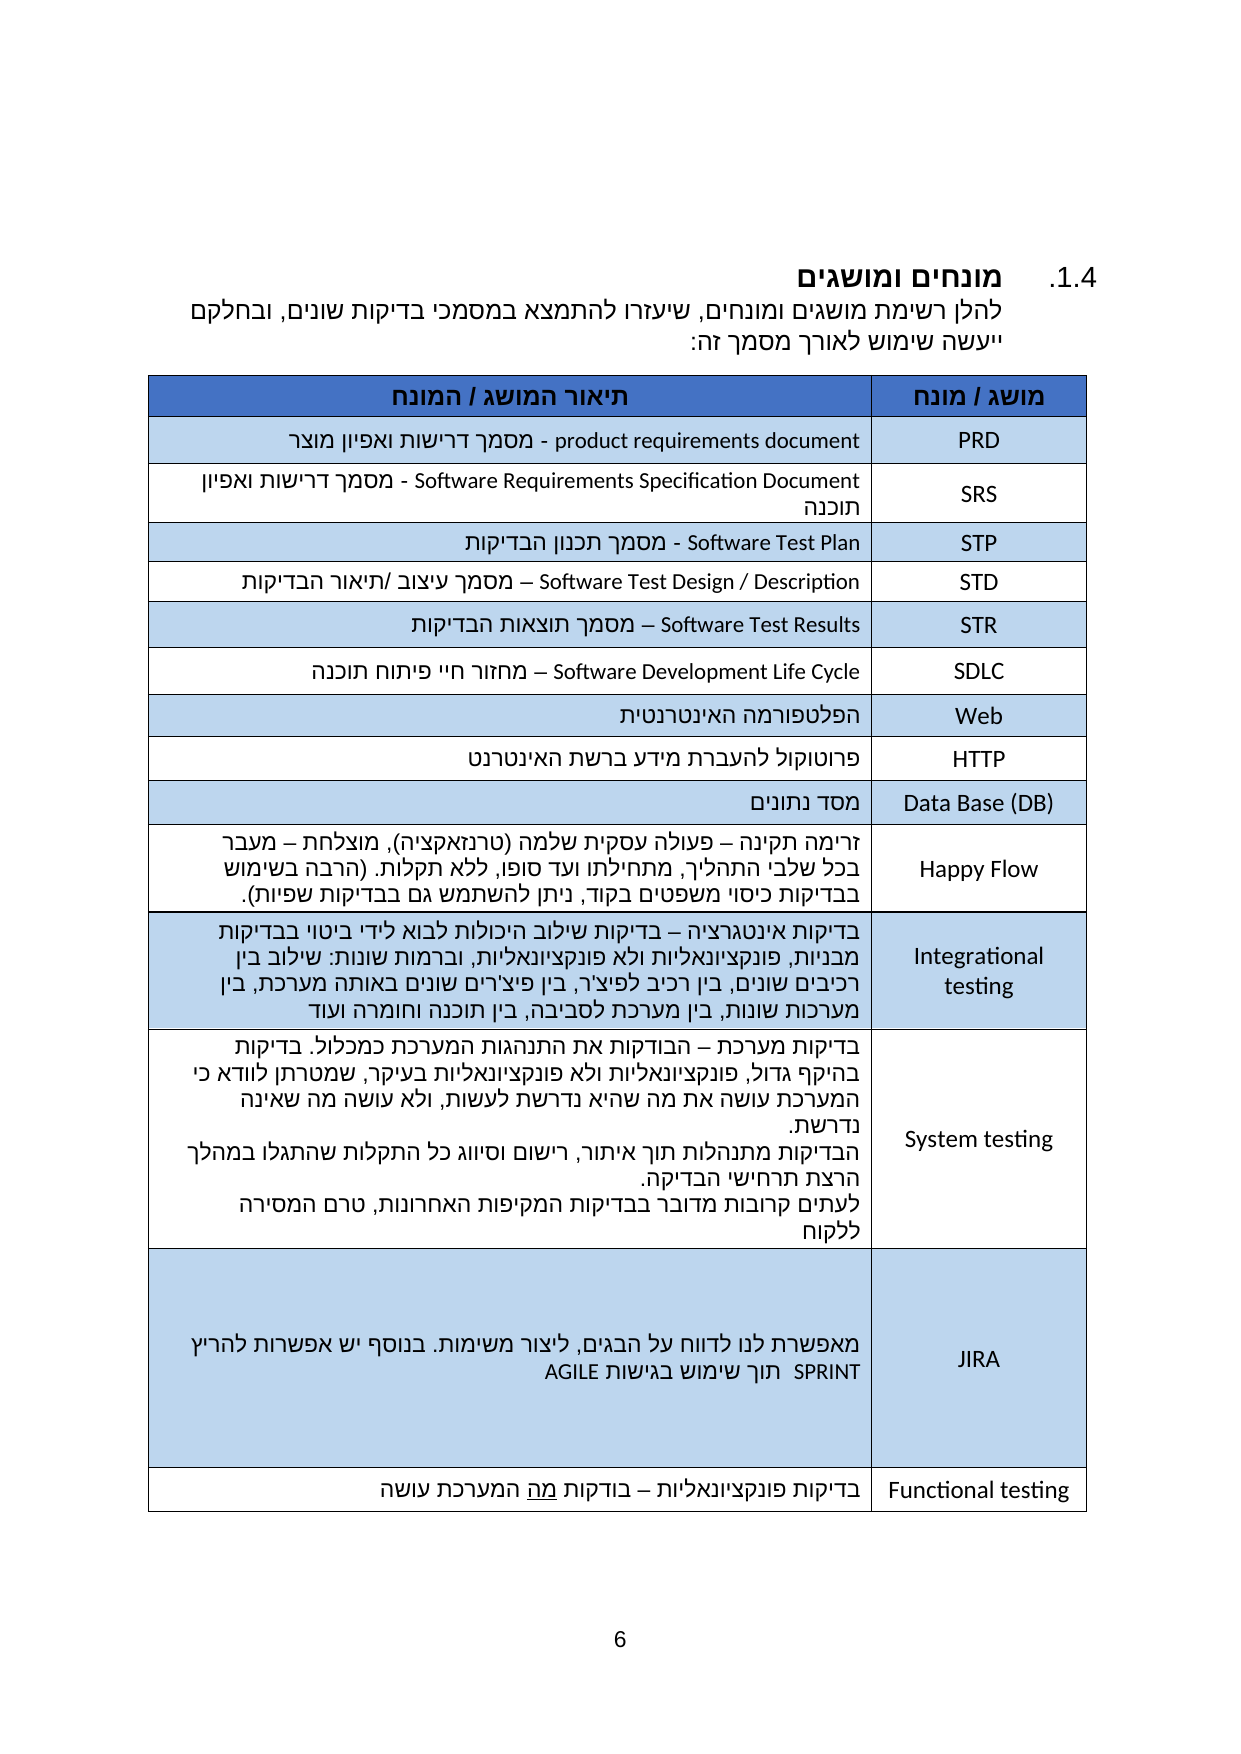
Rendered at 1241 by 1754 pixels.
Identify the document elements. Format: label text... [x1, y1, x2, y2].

table_header מושג / מונח [872, 376, 1086, 416]
table_cell SRS [872, 464, 1086, 522]
table_cell product requirements document - מסמך דרישות ואפיון מוצר [149, 417, 871, 463]
table_cell מאפשרת לנו לדווח על הבגים, ליצור משימות. בנוסף יש אפשרות להריץSPRINT תוך שימוש בגישות AGILE [149, 1249, 871, 1467]
table_cell STP [872, 523, 1086, 561]
table_cell בדיקות מערכת – הבודקות את התנהגות המערכת כמכלול. בדיקות בהיקף גדול, פונקציונאליות ולא פונקציונאליות בעיקר, שמטרתן לוודא כי המערכת עושה את מה שהיא נדרשת לעשות, ולא עושה מה שאינה נדרשת. הבדיקות מתנהלות תוך איתור, רישום וסיווג כל התקלות שהתגלו במהלך הרצת תרחישי הבדיקה. לעתים קרובות מדובר בבדיקות המקיפות האחרונות, טרם המסירה ללקוח [149, 1030, 871, 1248]
table_cell זרימה תקינה – פעולה עסקית שלמה (טרנזאקציה), מוצלחת – מעבר בכל שלבי התהליך, מתחילתו ועד סופו, ללא תקלות. (הרבה בשימוש בבדיקות כיסוי משפטים בקוד, ניתן להשתמש גם בבדיקות שפיות). [149, 825, 871, 911]
table_cell Software Test Plan - מסמך תכנון הבדיקות [149, 523, 871, 561]
table_cell Software Test Results – מסמך תוצאות הבדיקות [149, 602, 871, 647]
table_cell Data Base (DB) [872, 781, 1086, 824]
table_cell System testing [872, 1030, 1086, 1248]
table_cell בדיקות אינטגרציה – בדיקות שילוב היכולות לבוא לידי ביטוי בבדיקות מבניות, פונקציונאליות ולא פונקציונאליות, וברמות שונות: שילוב בין רכיבים שונים, בין רכיב לפיצ'ר, בין פיצ'רים שונים באותה מערכת, בין מערכות שונות, בין מערכת לסביבה, בין תוכנה וחומרה ועוד [149, 913, 871, 1028]
table_header תיאור המושג / המונח [149, 376, 871, 416]
table_cell Happy Flow [872, 825, 1086, 911]
table_cell STR [872, 602, 1086, 647]
table_cell פרוטוקול להעברת מידע ברשת האינטרנט [149, 737, 871, 779]
table_cell Software Test Design / Description – מסמך עיצוב /תיאור הבדיקות [149, 562, 871, 601]
table_cell Web [872, 695, 1086, 736]
table_cell SDLC [872, 648, 1086, 694]
table_cell בדיקות פונקציונאליות – בודקות מה המערכת עושה [149, 1468, 871, 1511]
table_cell STD [872, 562, 1086, 601]
table_cell PRD [872, 417, 1086, 463]
table_cell Functional testing [872, 1468, 1086, 1511]
table_cell HTTP [872, 737, 1086, 779]
list מונחים ומושגים להלן רשימת מושגים ומונחים, שיעזרו להתמצא במסמכי בדיקות שונים, ובחלקם ייעשה שימוש לאורך מסמך זה: [148, 260, 1048, 356]
table_cell מסד נתונים [149, 781, 871, 824]
table_cell Software Development Life Cycle – מחזור חיי פיתוח תוכנה [149, 648, 871, 694]
table_cell Software Requirements Specification Document - מסמך דרישות ואפיון תוכנה [149, 464, 871, 522]
table_cell Integrational testing [872, 913, 1086, 1028]
table_cell הפלטפורמה האינטרנטית [149, 695, 871, 736]
table_cell JIRA [872, 1249, 1086, 1467]
